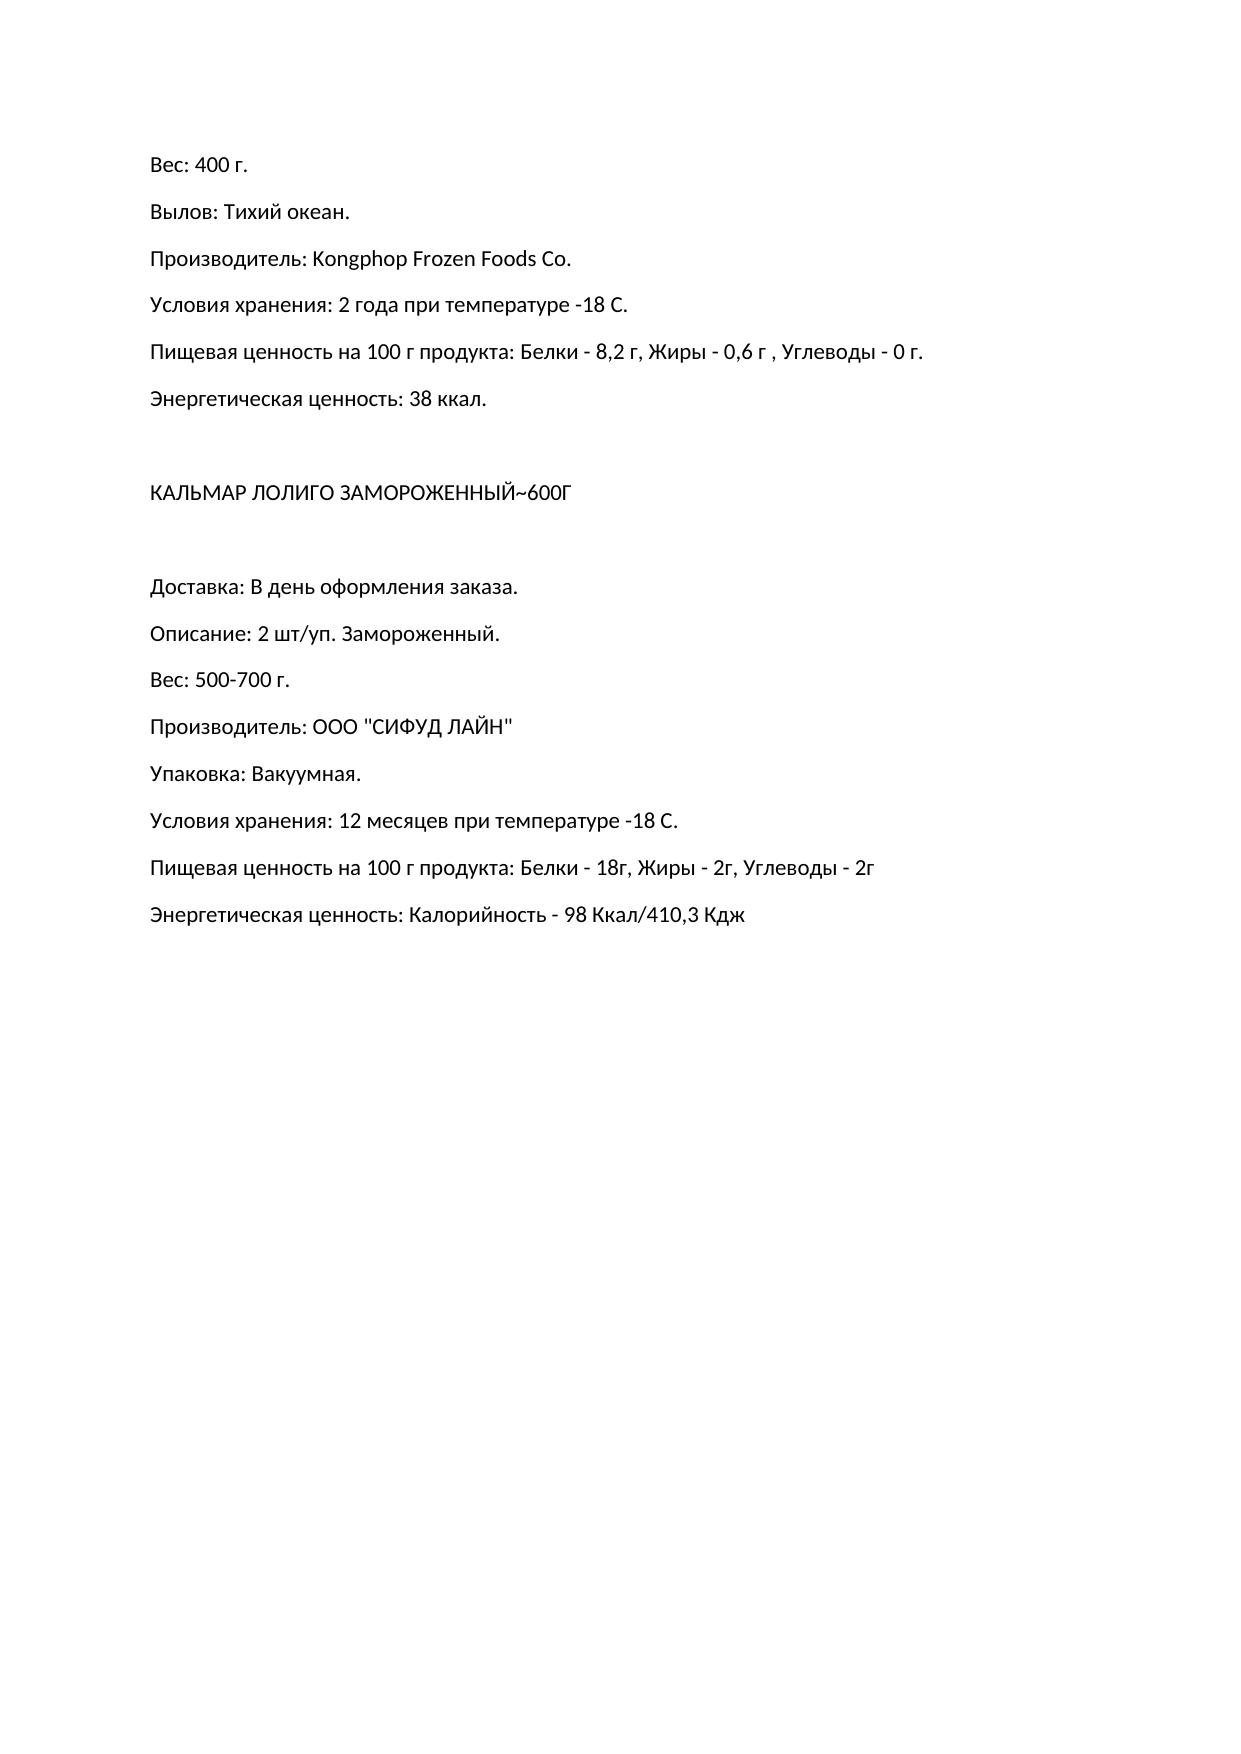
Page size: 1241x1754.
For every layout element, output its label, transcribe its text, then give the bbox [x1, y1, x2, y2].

text Вес: 400 г. [150, 150, 1090, 178]
text Пищевая ценность на 100 г продукта: Белки - 18г, Жиры - 2г, Углеводы - 2г [150, 853, 1090, 881]
text КАЛЬМАР ЛОЛИГО ЗАМОРОЖЕННЫЙ~600Г [150, 478, 1090, 506]
text Упаковка: Вакуумная. [150, 759, 1090, 787]
text Пищевая ценность на 100 г продукта: Белки - 8,2 г, Жиры - 0,6 г , Углеводы - 0 г. [150, 337, 1090, 366]
text Энергетическая ценность: Калорийность - 98 Ккал/410,3 Кдж [150, 900, 1090, 928]
text Производитель: Kongphop Frozen Foods Co. [150, 244, 1090, 272]
text Описание: 2 шт/уп. Замороженный. [150, 619, 1090, 647]
text Условия хранения: 2 года при температуре -18 С. [150, 291, 1090, 319]
text Вес: 500-700 г. [150, 666, 1090, 694]
text Энергетическая ценность: 38 ккал. [150, 384, 1090, 412]
text Условия хранения: 12 месяцев при температуре -18 С. [150, 806, 1090, 834]
text Доставка: В день оформления заказа. [150, 572, 1090, 600]
text Вылов: Тихий океан. [150, 197, 1090, 225]
text Производитель: ООО "СИФУД ЛАЙН" [150, 712, 1090, 741]
